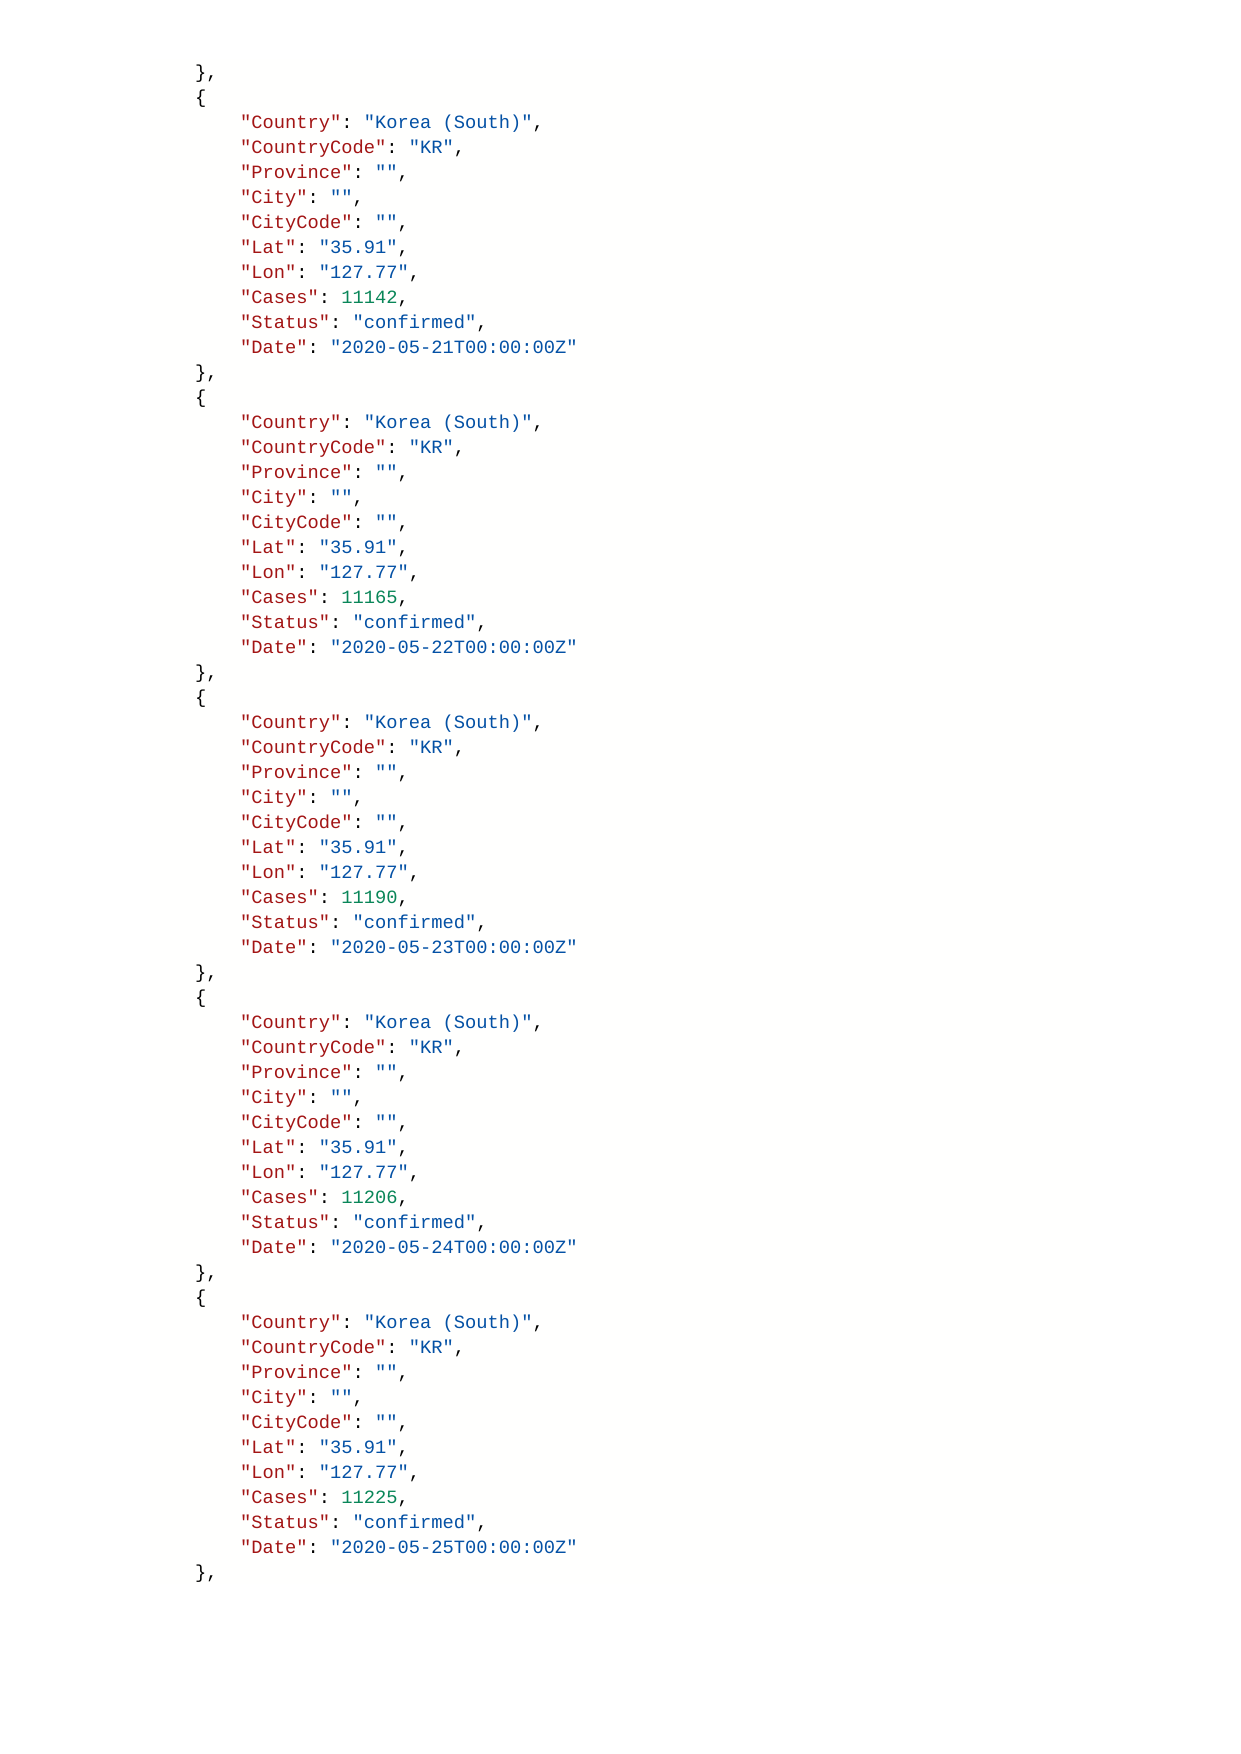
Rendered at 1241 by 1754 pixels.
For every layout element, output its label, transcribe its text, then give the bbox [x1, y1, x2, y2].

text "Lon": "127.77", [150, 859, 1090, 884]
text "CityCode": "", [150, 1409, 1090, 1434]
text "Cases": 11206, [150, 1184, 1090, 1209]
text { [150, 984, 1090, 1009]
text "Province": "", [150, 1059, 1090, 1084]
text "Country": "Korea (South)", [150, 109, 1090, 134]
text "City": "", [150, 784, 1090, 809]
text "Cases": 11190, [150, 884, 1090, 909]
text "Lat": "35.91", [150, 1434, 1090, 1459]
text { [150, 384, 1090, 409]
text "Lat": "35.91", [150, 234, 1090, 259]
text "Country": "Korea (South)", [150, 409, 1090, 434]
text "Status": "confirmed", [150, 1509, 1090, 1534]
text "CountryCode": "KR", [150, 434, 1090, 459]
text "Country": "Korea (South)", [150, 709, 1090, 734]
text "CityCode": "", [150, 1109, 1090, 1134]
text "Lon": "127.77", [150, 1459, 1090, 1484]
text }, [150, 59, 1090, 84]
text "Date": "2020-05-25T00:00:00Z" [150, 1534, 1090, 1559]
text { [150, 1284, 1090, 1309]
text "Lon": "127.77", [150, 1159, 1090, 1184]
text }, [150, 659, 1090, 684]
text }, [150, 1559, 1090, 1584]
text { [150, 84, 1090, 109]
text "Date": "2020-05-22T00:00:00Z" [150, 634, 1090, 659]
text "Lat": "35.91", [150, 834, 1090, 859]
text "Date": "2020-05-24T00:00:00Z" [150, 1234, 1090, 1259]
text }, [150, 959, 1090, 984]
text "City": "", [150, 1384, 1090, 1409]
text "CountryCode": "KR", [150, 1034, 1090, 1059]
text "Cases": 11165, [150, 584, 1090, 609]
text "Country": "Korea (South)", [150, 1009, 1090, 1034]
text "City": "", [150, 484, 1090, 509]
text "Cases": 11225, [150, 1484, 1090, 1509]
text "Lon": "127.77", [150, 259, 1090, 284]
text "CityCode": "", [150, 209, 1090, 234]
text "CountryCode": "KR", [150, 1334, 1090, 1359]
text "Cases": 11142, [150, 284, 1090, 309]
text "Status": "confirmed", [150, 1209, 1090, 1234]
text "Status": "confirmed", [150, 309, 1090, 334]
text "CountryCode": "KR", [150, 734, 1090, 759]
text "Status": "confirmed", [150, 909, 1090, 934]
text "City": "", [150, 184, 1090, 209]
text "Province": "", [150, 1359, 1090, 1384]
text "Date": "2020-05-23T00:00:00Z" [150, 934, 1090, 959]
text { [150, 684, 1090, 709]
text "CityCode": "", [150, 509, 1090, 534]
text "Lat": "35.91", [150, 534, 1090, 559]
text }, [150, 359, 1090, 384]
text "Province": "", [150, 459, 1090, 484]
text "Lat": "35.91", [150, 1134, 1090, 1159]
text "Province": "", [150, 159, 1090, 184]
text "City": "", [150, 1084, 1090, 1109]
text "Date": "2020-05-21T00:00:00Z" [150, 334, 1090, 359]
text "Province": "", [150, 759, 1090, 784]
text "CountryCode": "KR", [150, 134, 1090, 159]
text "Lon": "127.77", [150, 559, 1090, 584]
text "Status": "confirmed", [150, 609, 1090, 634]
text "Country": "Korea (South)", [150, 1309, 1090, 1334]
text }, [150, 1259, 1090, 1284]
text "CityCode": "", [150, 809, 1090, 834]
